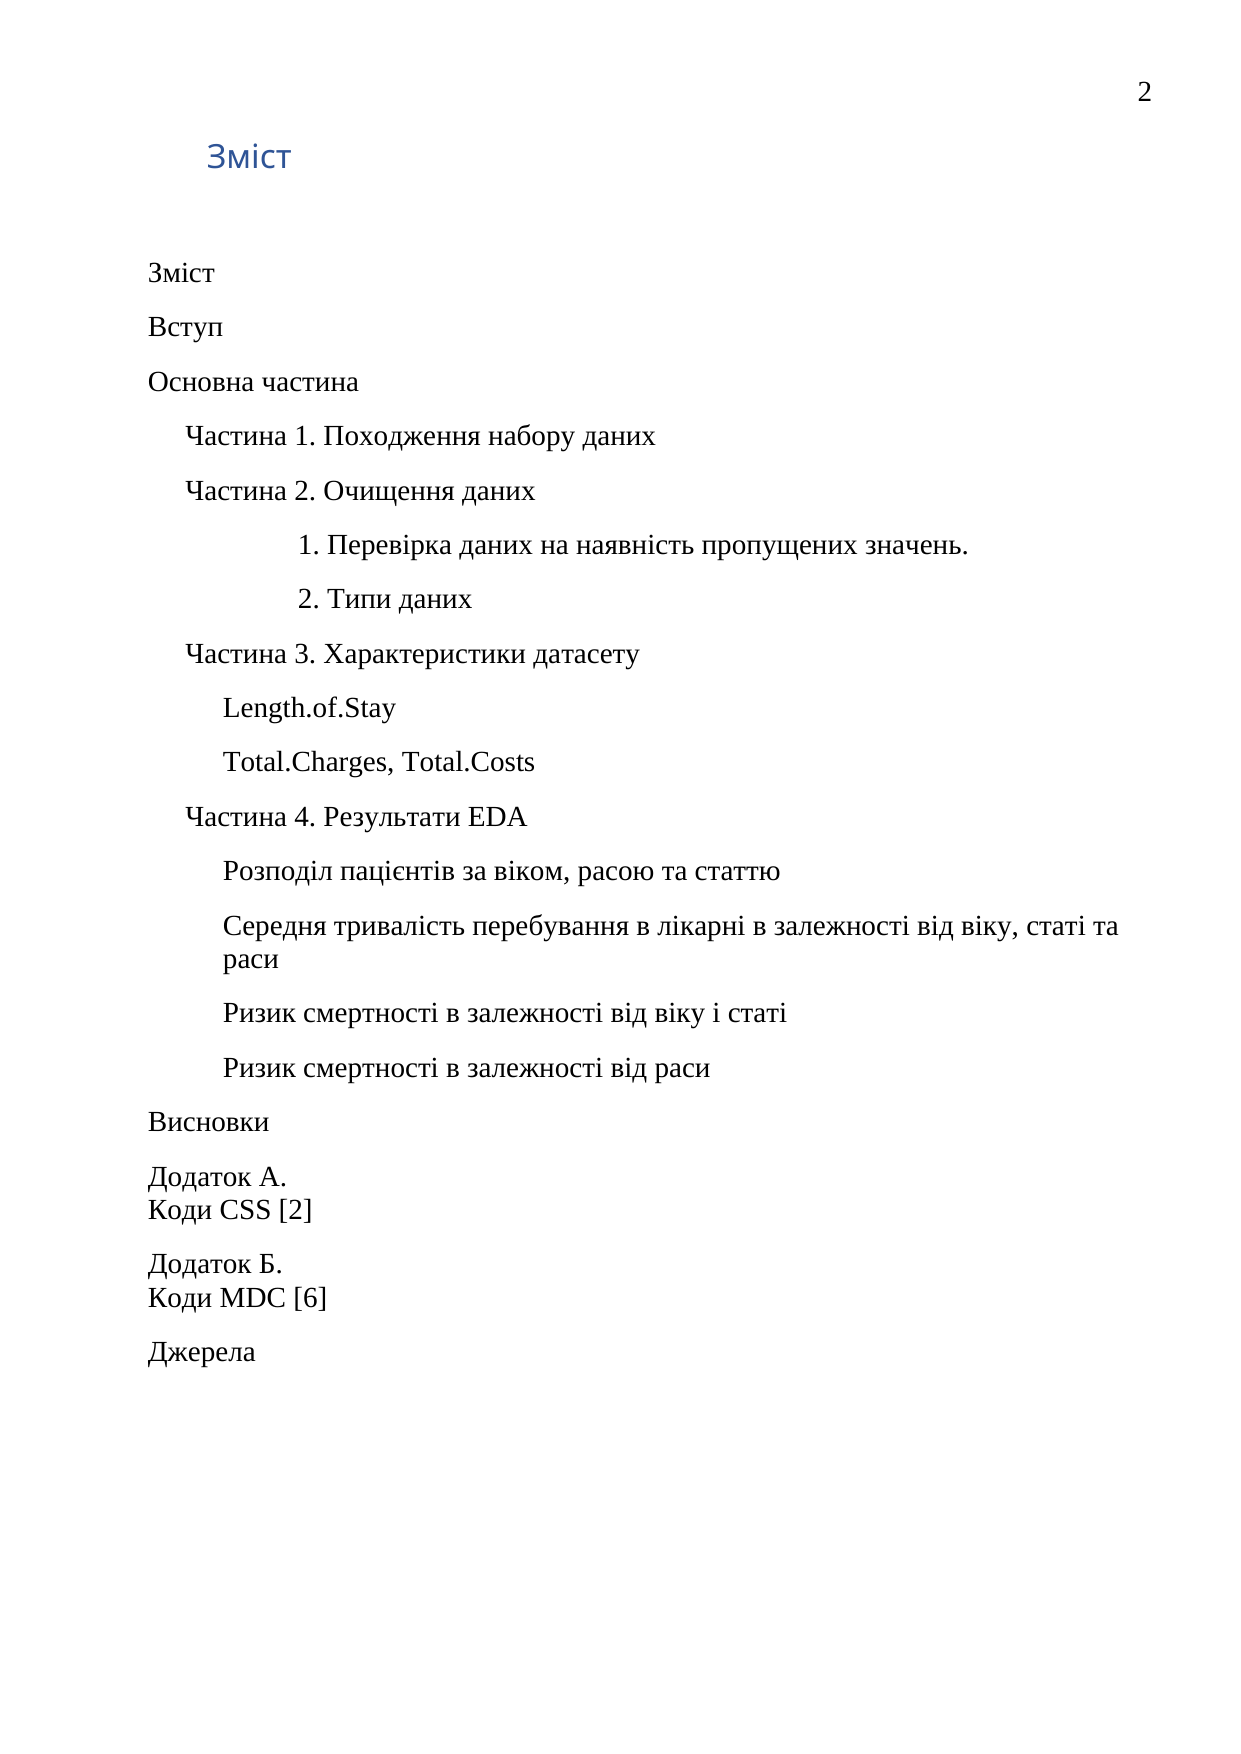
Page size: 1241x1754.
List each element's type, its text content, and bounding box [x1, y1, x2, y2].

subtitle Зміст [148, 133, 1152, 178]
